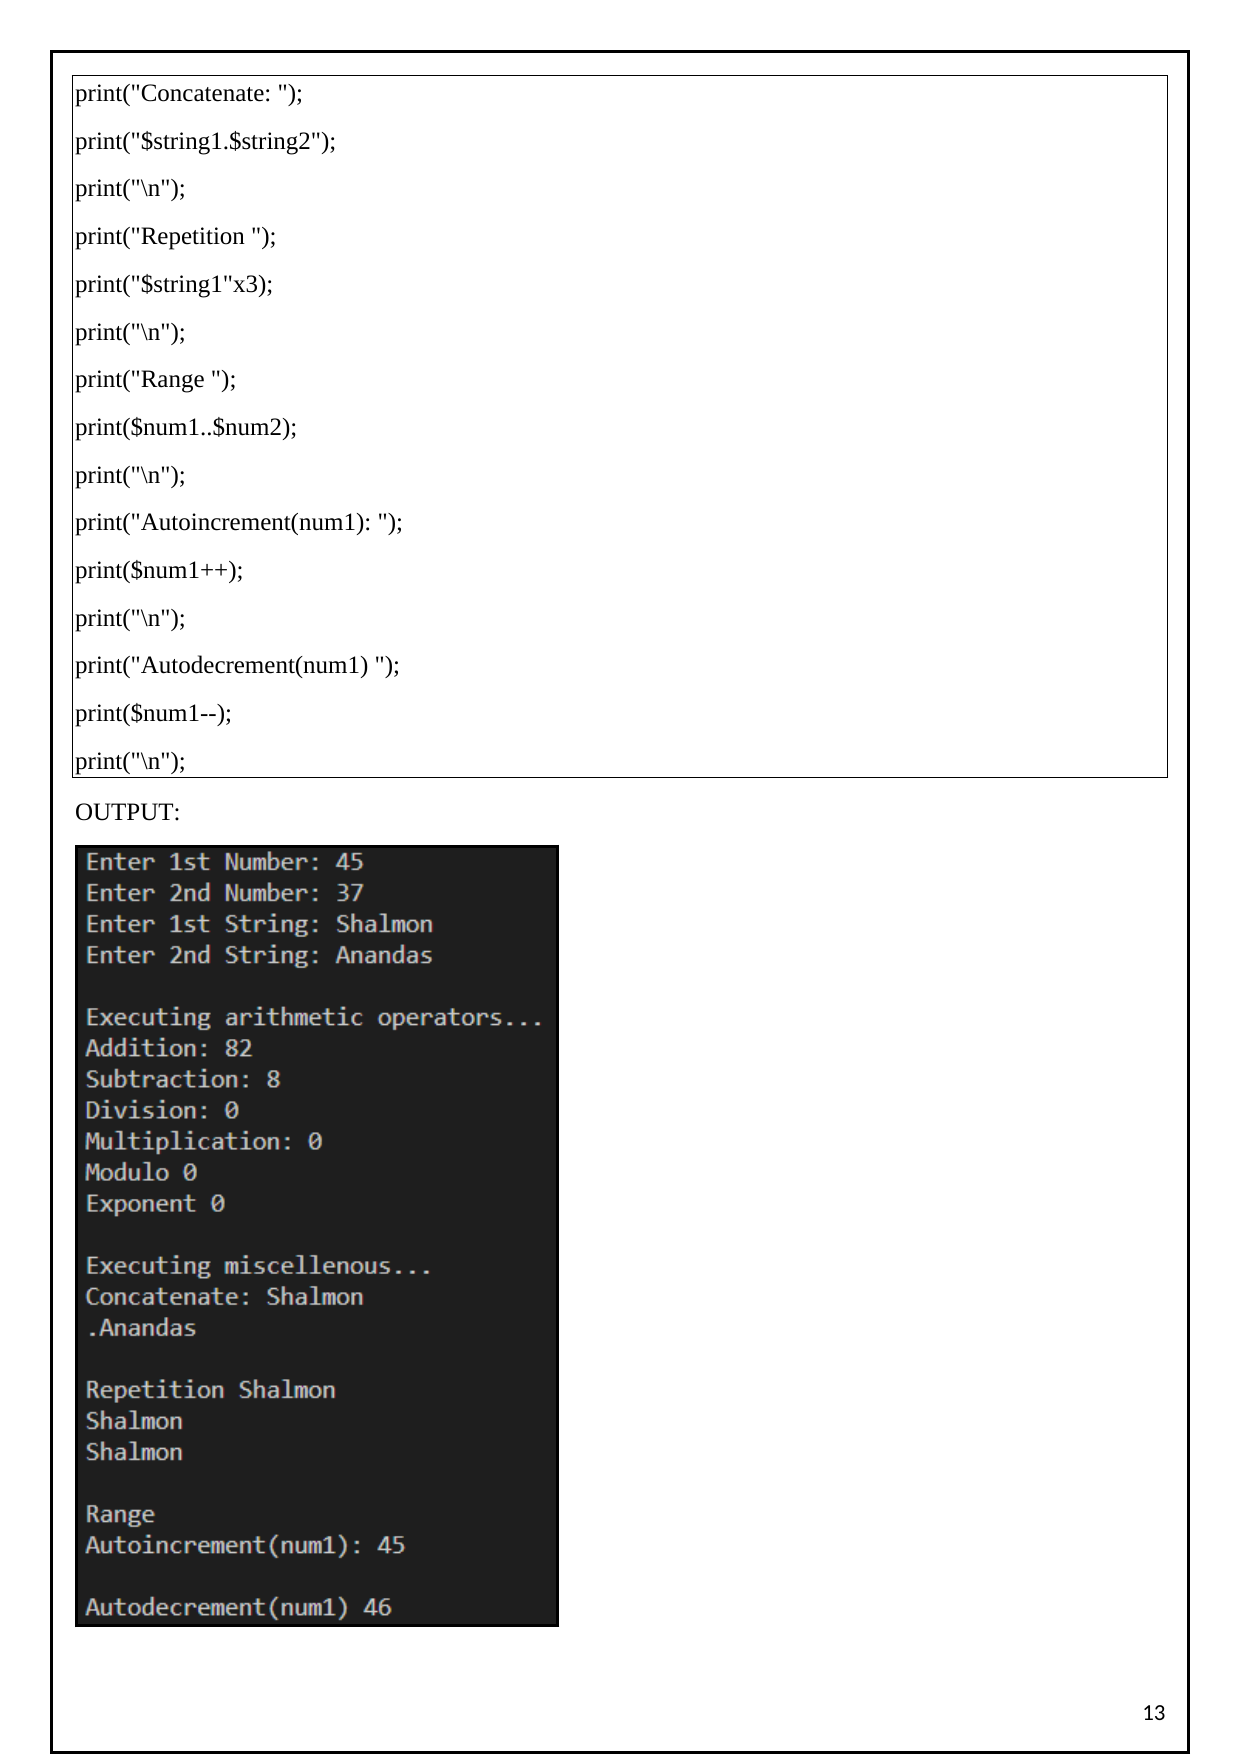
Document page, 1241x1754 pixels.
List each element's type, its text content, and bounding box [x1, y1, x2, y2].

text print("\n"); [73, 457, 1167, 488]
text print("Autodecrement(num1) "); [73, 647, 1167, 679]
text OUTPUT: [75, 797, 1165, 826]
text print($num1..$num2); [73, 409, 1167, 441]
text print("\n"); [73, 313, 1167, 345]
text print("Repetition "); [73, 218, 1167, 250]
text print("Autoincrement(num1): "); [73, 504, 1167, 536]
text print("Concatenate: "); [73, 76, 1167, 107]
text print($num1++); [73, 552, 1167, 584]
text print("\n"); [73, 743, 1167, 777]
text print("$string1"x3); [73, 266, 1167, 298]
text print($num1--); [73, 695, 1167, 727]
text print("$string1.$string2"); [73, 123, 1167, 154]
text print("\n"); [73, 170, 1167, 202]
text print("\n"); [73, 600, 1167, 632]
text print("Range "); [73, 361, 1167, 393]
picture [78, 848, 556, 1624]
